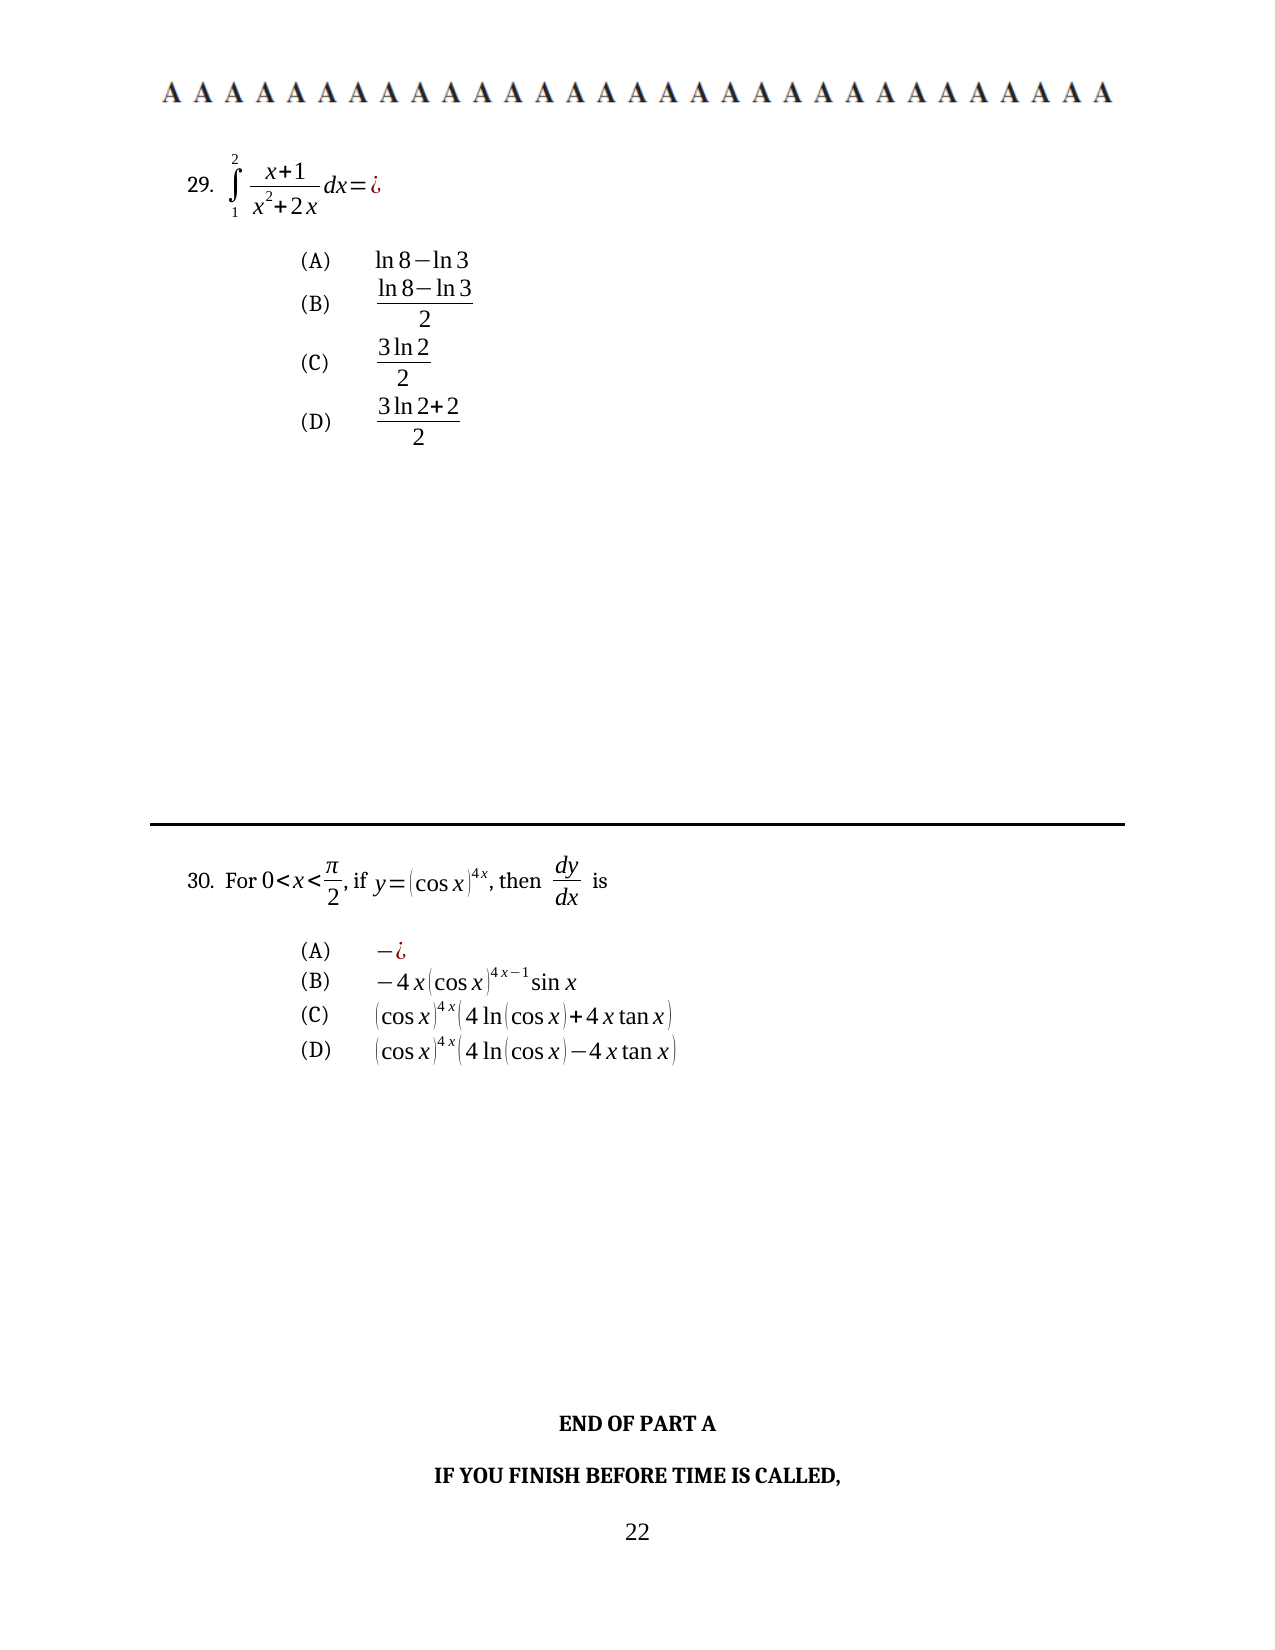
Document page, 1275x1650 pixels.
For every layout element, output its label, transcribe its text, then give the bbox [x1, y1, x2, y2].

text IF YOU FINISH BEFORE TIME IS CALLED, [150, 1463, 1125, 1489]
picture [150, 75, 1118, 114]
list For , if , then is [187, 852, 1125, 911]
text END OF PART A [150, 1410, 1125, 1437]
